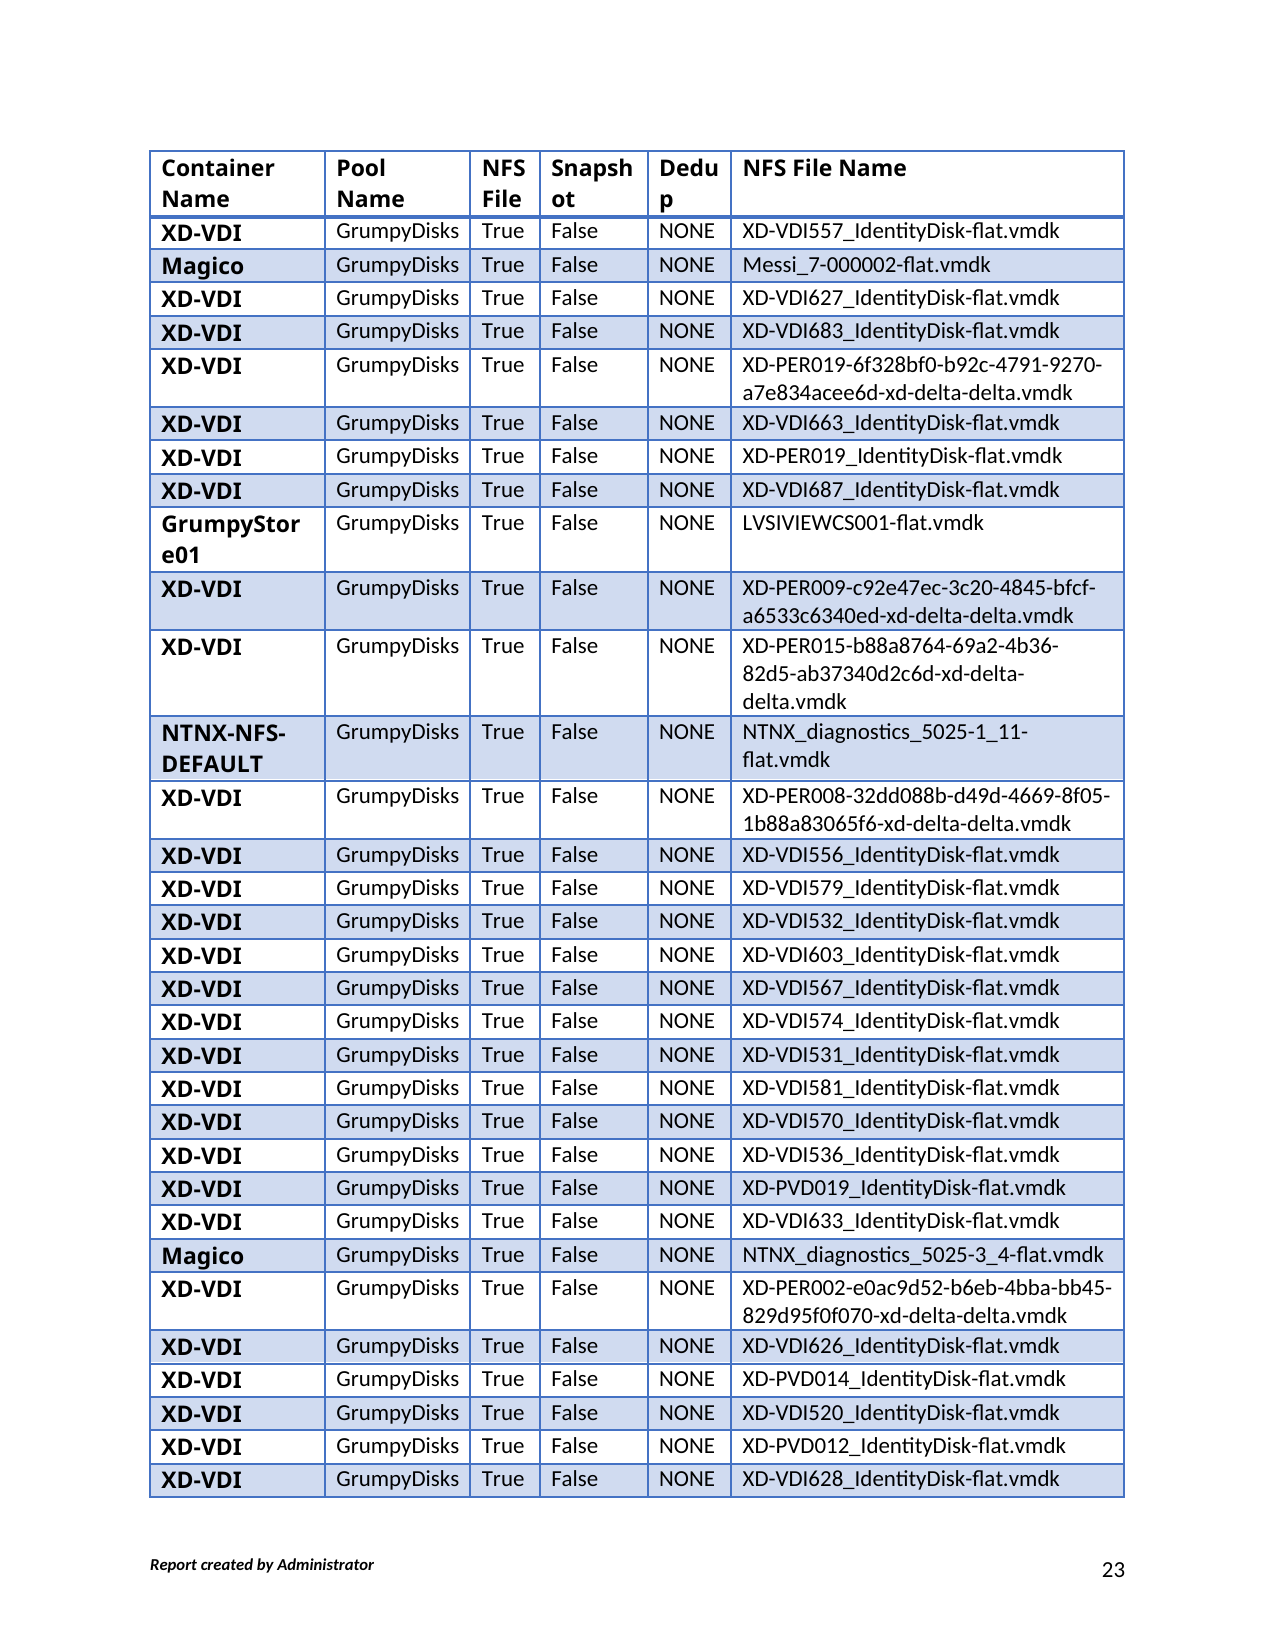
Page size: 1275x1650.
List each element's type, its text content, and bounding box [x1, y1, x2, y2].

table_cell True [471, 573, 539, 629]
table_cell True [471, 1240, 539, 1271]
table_cell True [471, 441, 539, 473]
table_cell GrumpyDisks [326, 508, 469, 571]
table_cell False [541, 1006, 647, 1038]
table_cell NONE [649, 717, 730, 779]
table_cell False [541, 1240, 647, 1271]
table_cell XD-PVD012_IdentityDisk-flat.vmdk [732, 1431, 1123, 1462]
table_cell XD-VDI [151, 283, 324, 314]
table_cell NONE [649, 250, 730, 281]
table_header Snapshot [541, 152, 647, 214]
table_cell GrumpyDisks [326, 873, 469, 904]
table_cell NONE [649, 1240, 730, 1271]
table_cell NONE [649, 1206, 730, 1238]
table_cell False [541, 441, 647, 473]
table_cell NONE [649, 906, 730, 938]
table_cell XD-VDI [151, 1106, 324, 1138]
table_cell GrumpyDisks [326, 717, 469, 779]
table_cell False [541, 1040, 647, 1071]
table_cell True [471, 906, 539, 938]
table_cell GrumpyDisks [326, 1140, 469, 1171]
table_cell False [541, 573, 647, 629]
table_cell NONE [649, 350, 730, 406]
table_cell NONE [649, 475, 730, 506]
table_cell XD-VDI628_IdentityDisk-flat.vmdk [732, 1465, 1123, 1496]
table_cell False [541, 873, 647, 904]
table_cell XD-PER015-b88a8764-69a2-4b36-82d5-ab37340d2c6d-xd-delta-delta.vmdk [732, 631, 1123, 715]
table_cell XD-VDI [151, 1140, 324, 1171]
table_cell True [471, 1465, 539, 1496]
table_cell NONE [649, 840, 730, 871]
table_cell False [541, 1173, 647, 1204]
table_cell GrumpyDisks [326, 283, 469, 314]
table_cell XD-VDI [151, 350, 324, 406]
table_cell GrumpyDisks [326, 1006, 469, 1038]
table_cell Messi_7-000002-flat.vmdk [732, 250, 1123, 281]
table_cell False [541, 219, 647, 248]
table_cell XD-VDI [151, 940, 324, 971]
table_header Pool Name [326, 152, 469, 214]
table_cell XD-VDI556_IdentityDisk-flat.vmdk [732, 840, 1123, 871]
table_cell False [541, 1073, 647, 1104]
table_cell XD-VDI [151, 573, 324, 629]
table_header NFS File Name [732, 152, 1123, 214]
table_cell False [541, 940, 647, 971]
table_cell NONE [649, 441, 730, 473]
table_cell XD-VDI [151, 1006, 324, 1038]
table_cell XD-VDI532_IdentityDisk-flat.vmdk [732, 906, 1123, 938]
table_cell XD-PER008-32dd088b-d49d-4669-8f05-1b88a83065f6-xd-delta-delta.vmdk [732, 782, 1123, 838]
table_cell True [471, 1173, 539, 1204]
table_cell GrumpyDisks [326, 1240, 469, 1271]
table_cell NONE [649, 408, 730, 439]
table_cell Magico [151, 250, 324, 281]
table_cell XD-VDI [151, 1073, 324, 1104]
table_cell True [471, 973, 539, 1004]
table_cell XD-VDI [151, 475, 324, 506]
table_cell NONE [649, 631, 730, 715]
table_cell True [471, 717, 539, 779]
table_cell True [471, 873, 539, 904]
table_cell XD-VDI626_IdentityDisk-flat.vmdk [732, 1331, 1123, 1362]
table_cell XD-VDI [151, 1040, 324, 1071]
table_cell XD-PER009-c92e47ec-3c20-4845-bfcf-a6533c6340ed-xd-delta-delta.vmdk [732, 573, 1123, 629]
table_cell XD-VDI687_IdentityDisk-flat.vmdk [732, 475, 1123, 506]
table_cell True [471, 1106, 539, 1138]
table_cell XD-VDI [151, 219, 324, 248]
table_cell True [471, 283, 539, 314]
table_cell XD-VDI [151, 1431, 324, 1462]
table_cell True [471, 840, 539, 871]
table_cell XD-VDI [151, 782, 324, 838]
table_cell NTNX-NFS-DEFAULT [151, 717, 324, 779]
table_cell NONE [649, 317, 730, 348]
table_cell GrumpyDisks [326, 1273, 469, 1329]
table_cell GrumpyDisks [326, 1331, 469, 1362]
table_cell True [471, 1206, 539, 1238]
table_cell XD-VDI581_IdentityDisk-flat.vmdk [732, 1073, 1123, 1104]
table_cell XD-VDI [151, 441, 324, 473]
table_cell True [471, 940, 539, 971]
table_cell GrumpyDisks [326, 1465, 469, 1496]
table_cell GrumpyDisks [326, 973, 469, 1004]
table_cell False [541, 1465, 647, 1496]
table_cell XD-VDI [151, 840, 324, 871]
table_cell GrumpyStore01 [151, 508, 324, 571]
table_cell XD-PVD019_IdentityDisk-flat.vmdk [732, 1173, 1123, 1204]
table_cell False [541, 317, 647, 348]
table_cell GrumpyDisks [326, 1106, 469, 1138]
table_cell NONE [649, 973, 730, 1004]
table_cell GrumpyDisks [326, 1173, 469, 1204]
table_header Dedup [649, 152, 730, 214]
table_cell GrumpyDisks [326, 906, 469, 938]
table_cell XD-VDI603_IdentityDisk-flat.vmdk [732, 940, 1123, 971]
table_cell XD-VDI536_IdentityDisk-flat.vmdk [732, 1140, 1123, 1171]
table_cell NONE [649, 1273, 730, 1329]
table_cell NONE [649, 1465, 730, 1496]
table_cell XD-VDI [151, 873, 324, 904]
table_cell NONE [649, 283, 730, 314]
table_cell False [541, 1365, 647, 1396]
table_cell LVSIVIEWCS001-flat.vmdk [732, 508, 1123, 571]
table_cell NONE [649, 1331, 730, 1362]
table_cell GrumpyDisks [326, 317, 469, 348]
table_cell XD-VDI [151, 1331, 324, 1362]
table_cell False [541, 1106, 647, 1138]
table_cell XD-VDI627_IdentityDisk-flat.vmdk [732, 283, 1123, 314]
table_cell GrumpyDisks [326, 350, 469, 406]
table_cell XD-VDI [151, 973, 324, 1004]
table_cell XD-PVD014_IdentityDisk-flat.vmdk [732, 1365, 1123, 1396]
table_cell GrumpyDisks [326, 1206, 469, 1238]
table_cell False [541, 1331, 647, 1362]
table_cell False [541, 283, 647, 314]
table_cell True [471, 1006, 539, 1038]
table_cell False [541, 508, 647, 571]
table_cell True [471, 408, 539, 439]
table_cell True [471, 250, 539, 281]
table_cell NONE [649, 573, 730, 629]
table_cell XD-VDI [151, 408, 324, 439]
table_cell NONE [649, 1365, 730, 1396]
table_cell XD-VDI574_IdentityDisk-flat.vmdk [732, 1006, 1123, 1038]
table_cell True [471, 782, 539, 838]
table_cell NTNX_diagnostics_5025-1_11-flat.vmdk [732, 717, 1123, 779]
table_cell True [471, 631, 539, 715]
table_cell XD-PER019-6f328bf0-b92c-4791-9270-a7e834acee6d-xd-delta-delta.vmdk [732, 350, 1123, 406]
table_cell GrumpyDisks [326, 1431, 469, 1462]
table_cell NONE [649, 1106, 730, 1138]
table_cell True [471, 1073, 539, 1104]
table_cell False [541, 1273, 647, 1329]
table_header NFS File [471, 152, 539, 214]
table_cell False [541, 840, 647, 871]
table_cell GrumpyDisks [326, 475, 469, 506]
table_cell XD-VDI683_IdentityDisk-flat.vmdk [732, 317, 1123, 348]
table_cell False [541, 1431, 647, 1462]
table_cell False [541, 782, 647, 838]
table_cell NONE [649, 873, 730, 904]
table_cell XD-VDI [151, 1173, 324, 1204]
table_cell NONE [649, 1006, 730, 1038]
table_cell NONE [649, 1173, 730, 1204]
table_cell GrumpyDisks [326, 441, 469, 473]
table_cell XD-VDI520_IdentityDisk-flat.vmdk [732, 1398, 1123, 1429]
table_cell False [541, 973, 647, 1004]
table_cell False [541, 1140, 647, 1171]
table_cell NONE [649, 1073, 730, 1104]
table_cell False [541, 631, 647, 715]
table_cell GrumpyDisks [326, 940, 469, 971]
table_cell True [471, 475, 539, 506]
table_cell False [541, 717, 647, 779]
table_cell GrumpyDisks [326, 1398, 469, 1429]
table_cell GrumpyDisks [326, 1040, 469, 1071]
table_cell Magico [151, 1240, 324, 1271]
table_cell XD-VDI579_IdentityDisk-flat.vmdk [732, 873, 1123, 904]
table_cell XD-VDI [151, 1273, 324, 1329]
table_cell NONE [649, 1398, 730, 1429]
table_cell True [471, 1040, 539, 1071]
table_cell XD-VDI [151, 1206, 324, 1238]
table_cell True [471, 317, 539, 348]
table_cell XD-VDI570_IdentityDisk-flat.vmdk [732, 1106, 1123, 1138]
table_cell GrumpyDisks [326, 573, 469, 629]
table_cell GrumpyDisks [326, 219, 469, 248]
table_cell GrumpyDisks [326, 782, 469, 838]
table_cell False [541, 1398, 647, 1429]
table_cell True [471, 1398, 539, 1429]
table_cell True [471, 219, 539, 248]
table_cell True [471, 1365, 539, 1396]
table_cell XD-VDI633_IdentityDisk-flat.vmdk [732, 1206, 1123, 1238]
table_cell XD-VDI567_IdentityDisk-flat.vmdk [732, 973, 1123, 1004]
table_cell XD-VDI [151, 1465, 324, 1496]
table_cell True [471, 1140, 539, 1171]
table_cell XD-VDI [151, 1365, 324, 1396]
table_cell GrumpyDisks [326, 1073, 469, 1104]
table_cell True [471, 350, 539, 406]
table_cell False [541, 475, 647, 506]
table_cell NONE [649, 1140, 730, 1171]
table_header Container Name [151, 152, 324, 214]
table_cell NTNX_diagnostics_5025-3_4-flat.vmdk [732, 1240, 1123, 1271]
table_cell XD-VDI557_IdentityDisk-flat.vmdk [732, 219, 1123, 248]
table_cell XD-VDI [151, 631, 324, 715]
table_cell False [541, 350, 647, 406]
table_cell XD-VDI531_IdentityDisk-flat.vmdk [732, 1040, 1123, 1071]
table_cell GrumpyDisks [326, 631, 469, 715]
table_cell False [541, 1206, 647, 1238]
table_cell NONE [649, 782, 730, 838]
table_cell XD-VDI [151, 317, 324, 348]
table_cell GrumpyDisks [326, 1365, 469, 1396]
table_cell True [471, 1331, 539, 1362]
table_cell GrumpyDisks [326, 250, 469, 281]
table_cell XD-PER019_IdentityDisk-flat.vmdk [732, 441, 1123, 473]
table_cell True [471, 1273, 539, 1329]
table_cell False [541, 408, 647, 439]
table_cell False [541, 906, 647, 938]
table_cell NONE [649, 940, 730, 971]
table_cell XD-VDI663_IdentityDisk-flat.vmdk [732, 408, 1123, 439]
table_cell XD-VDI [151, 1398, 324, 1429]
table_cell GrumpyDisks [326, 840, 469, 871]
table_cell NONE [649, 1040, 730, 1071]
table_cell NONE [649, 1431, 730, 1462]
table_cell True [471, 1431, 539, 1462]
table_cell NONE [649, 508, 730, 571]
table_cell NONE [649, 219, 730, 248]
table_cell GrumpyDisks [326, 408, 469, 439]
table_cell XD-VDI [151, 906, 324, 938]
table_cell XD-PER002-e0ac9d52-b6eb-4bba-bb45-829d95f0f070-xd-delta-delta.vmdk [732, 1273, 1123, 1329]
table_cell True [471, 508, 539, 571]
table_cell False [541, 250, 647, 281]
